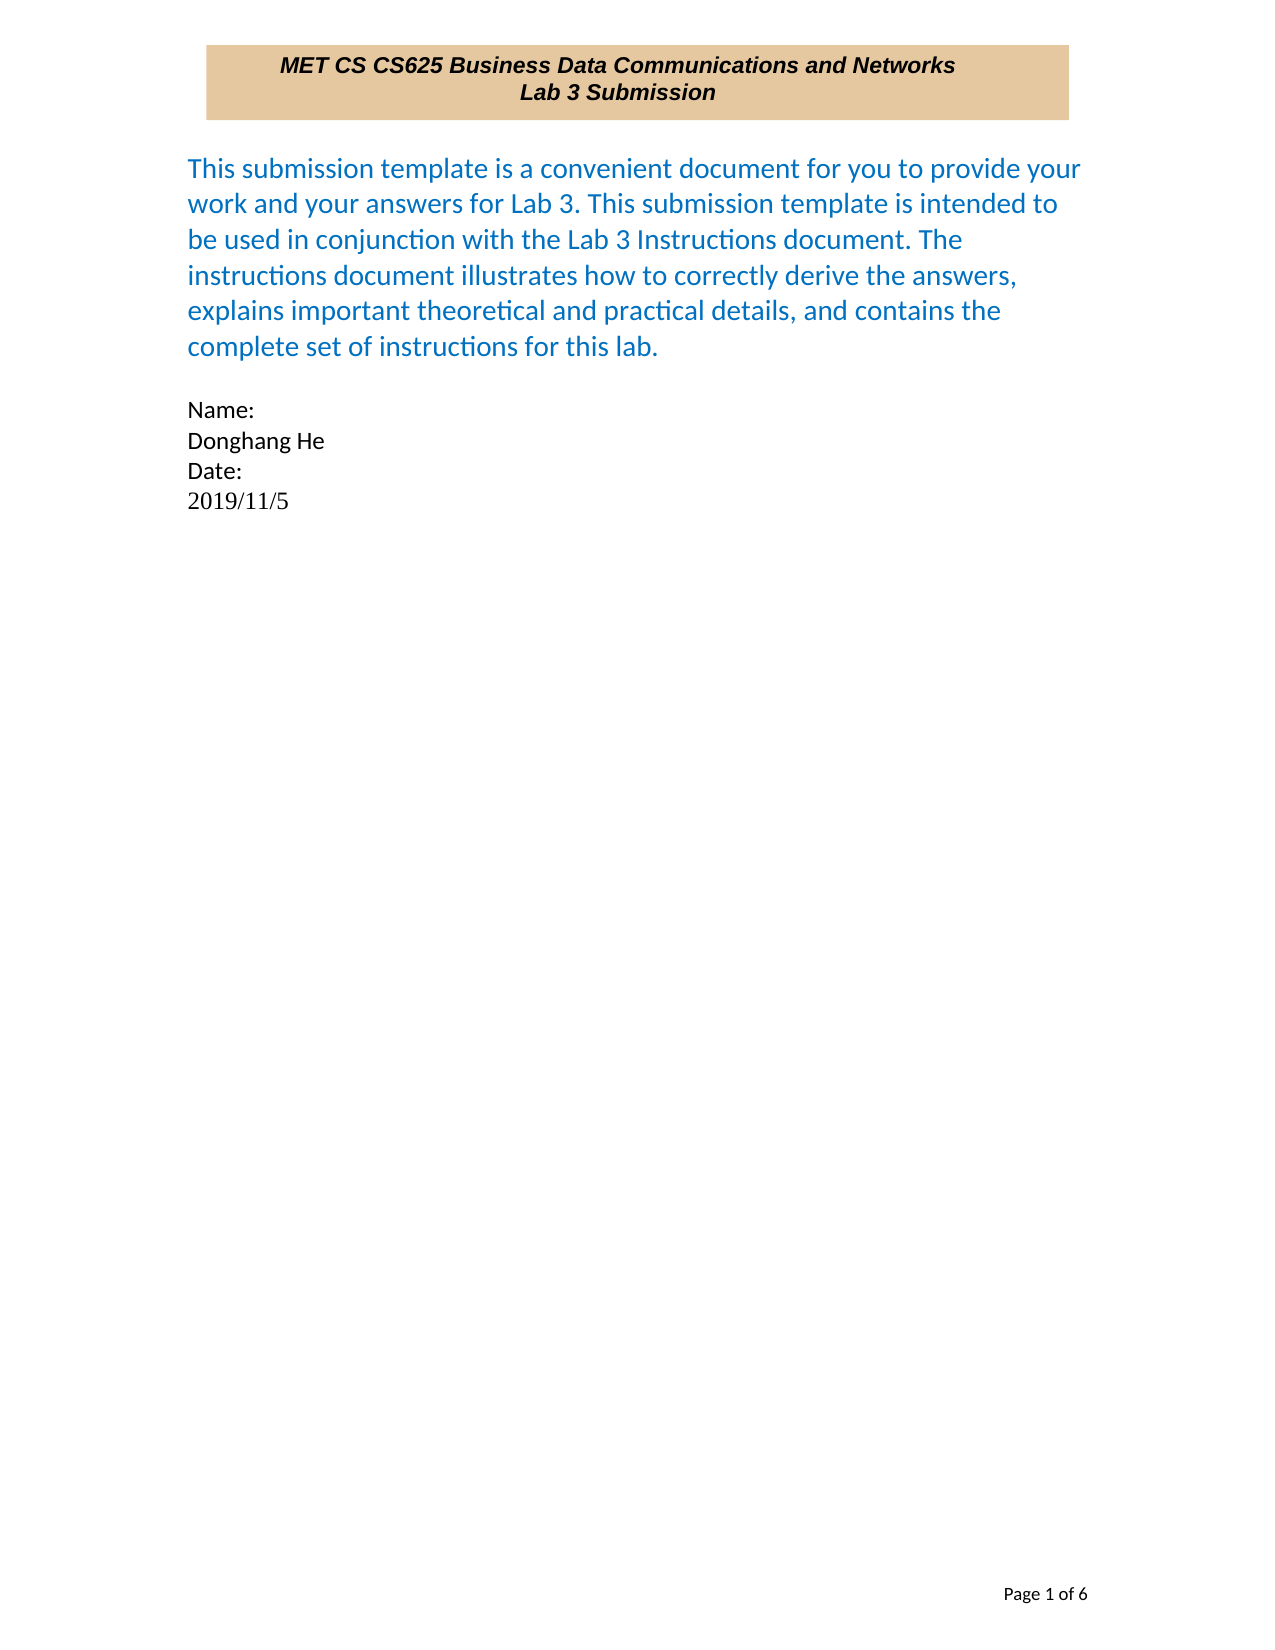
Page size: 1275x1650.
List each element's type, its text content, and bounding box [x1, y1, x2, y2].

text Date: [187, 455, 1087, 486]
text Name: [187, 394, 1087, 425]
text Donghang He [187, 425, 1087, 455]
text 2019/11/5 [187, 486, 1087, 514]
text This submission template is a convenient document for you to provide your work and your answers for Lab 3. This submission template is intended to be used in conjunction with the Lab 3 Instructions document. The instructions document illustrates how to correctly derive the answers, explains important theoretical and practical details, and contains the complete set of instructions for this lab. [187, 150, 1087, 364]
